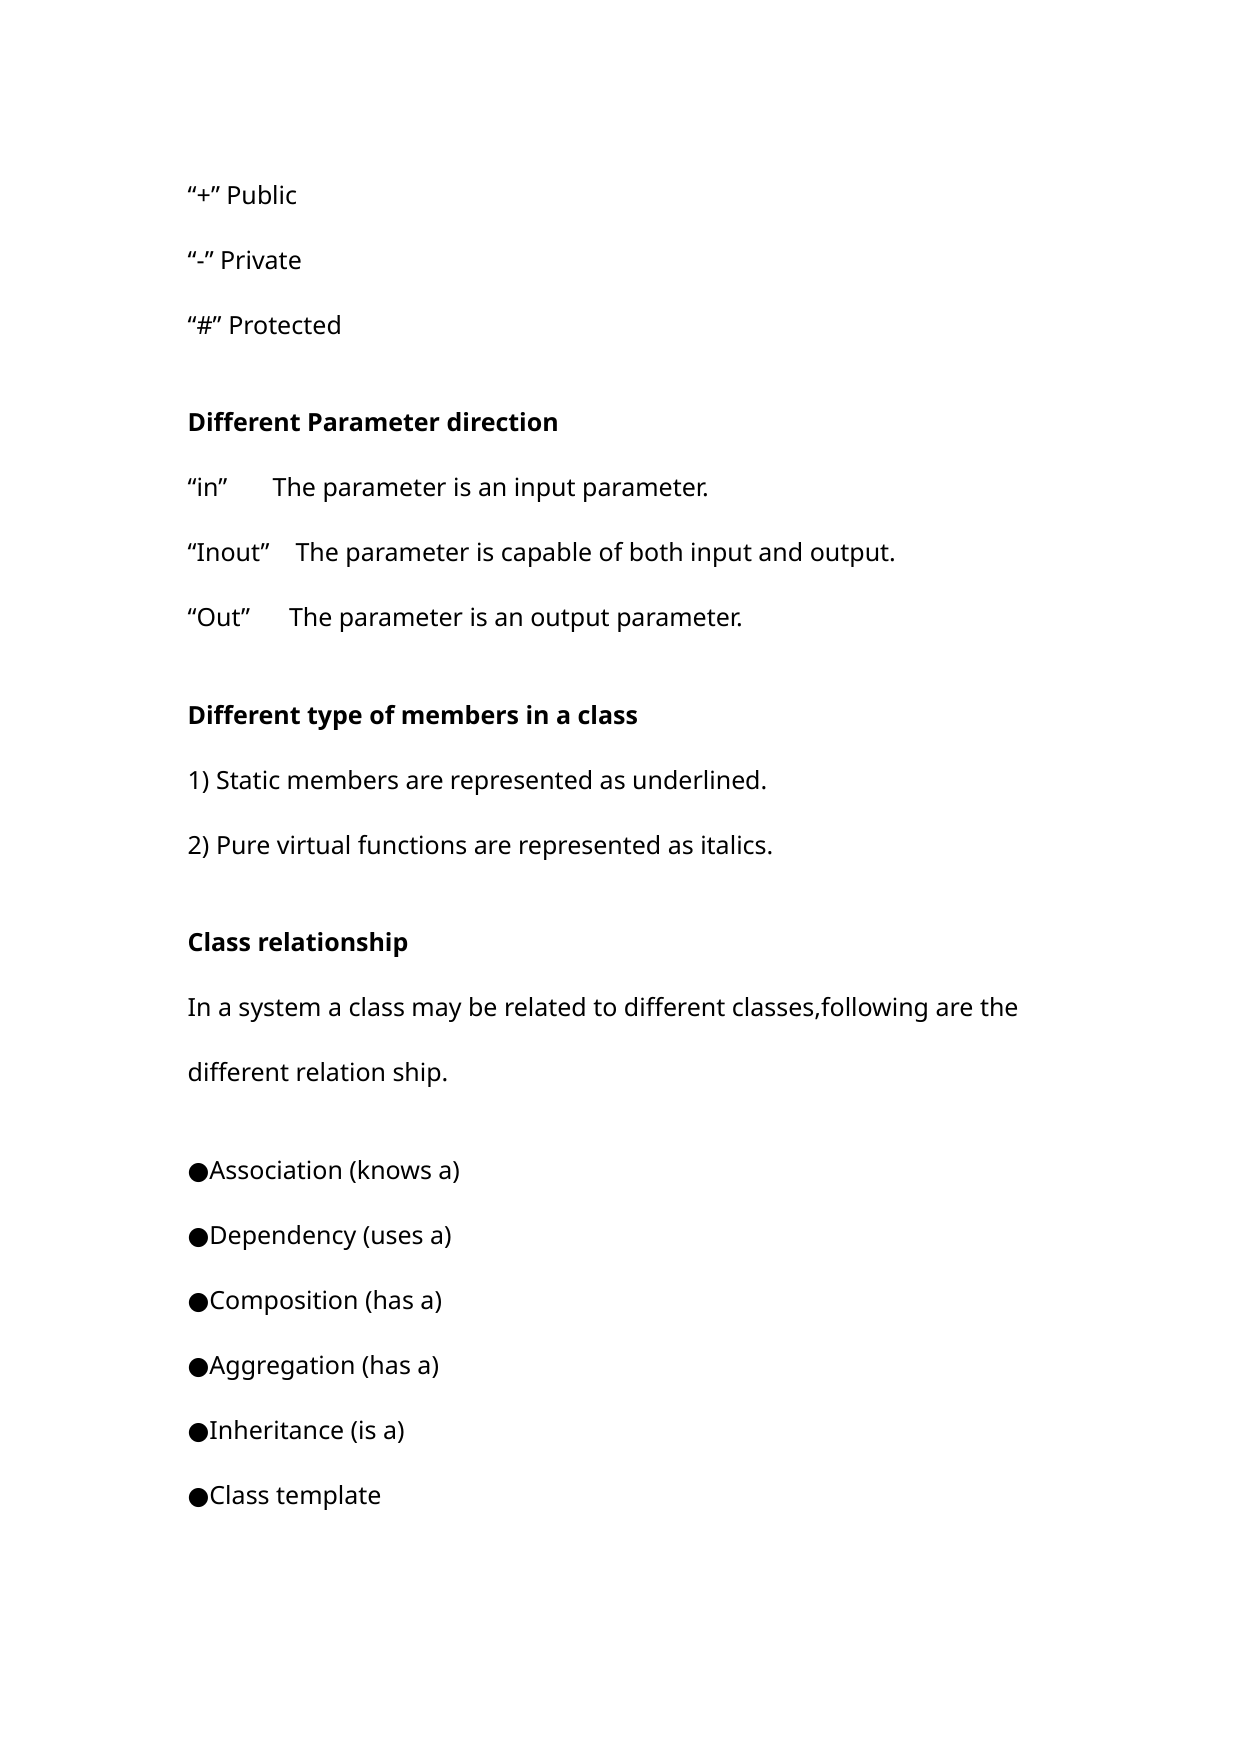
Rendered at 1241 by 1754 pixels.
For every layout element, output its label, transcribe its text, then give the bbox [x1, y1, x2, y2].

text 1) Static members are represented as underlined. [187, 747, 1053, 812]
text Different type of members in a class [187, 682, 1053, 747]
text “Out” The parameter is an output parameter. [187, 584, 1053, 649]
text ●Composition (has a) [187, 1267, 1053, 1332]
text “+” Public [187, 162, 1053, 227]
text “#” Protected [187, 292, 1053, 357]
text “in” The parameter is an input parameter. [187, 454, 1053, 519]
text Class relationship [187, 909, 1053, 974]
text ●Inheritance (is a) [187, 1397, 1053, 1462]
text ●Aggregation (has a) [187, 1332, 1053, 1397]
text ●Association (knows a) [187, 1137, 1053, 1202]
text 2) Pure virtual functions are represented as italics. [187, 812, 1053, 877]
text “-” Private [187, 227, 1053, 292]
text ●Dependency (uses a) [187, 1202, 1053, 1267]
text In a system a class may be related to different classes,following are the different relation ship. [187, 974, 1053, 1104]
text Different Parameter direction [187, 389, 1053, 454]
text “Inout” The parameter is capable of both input and output. [187, 519, 1053, 584]
text ●Class template [187, 1462, 1053, 1527]
